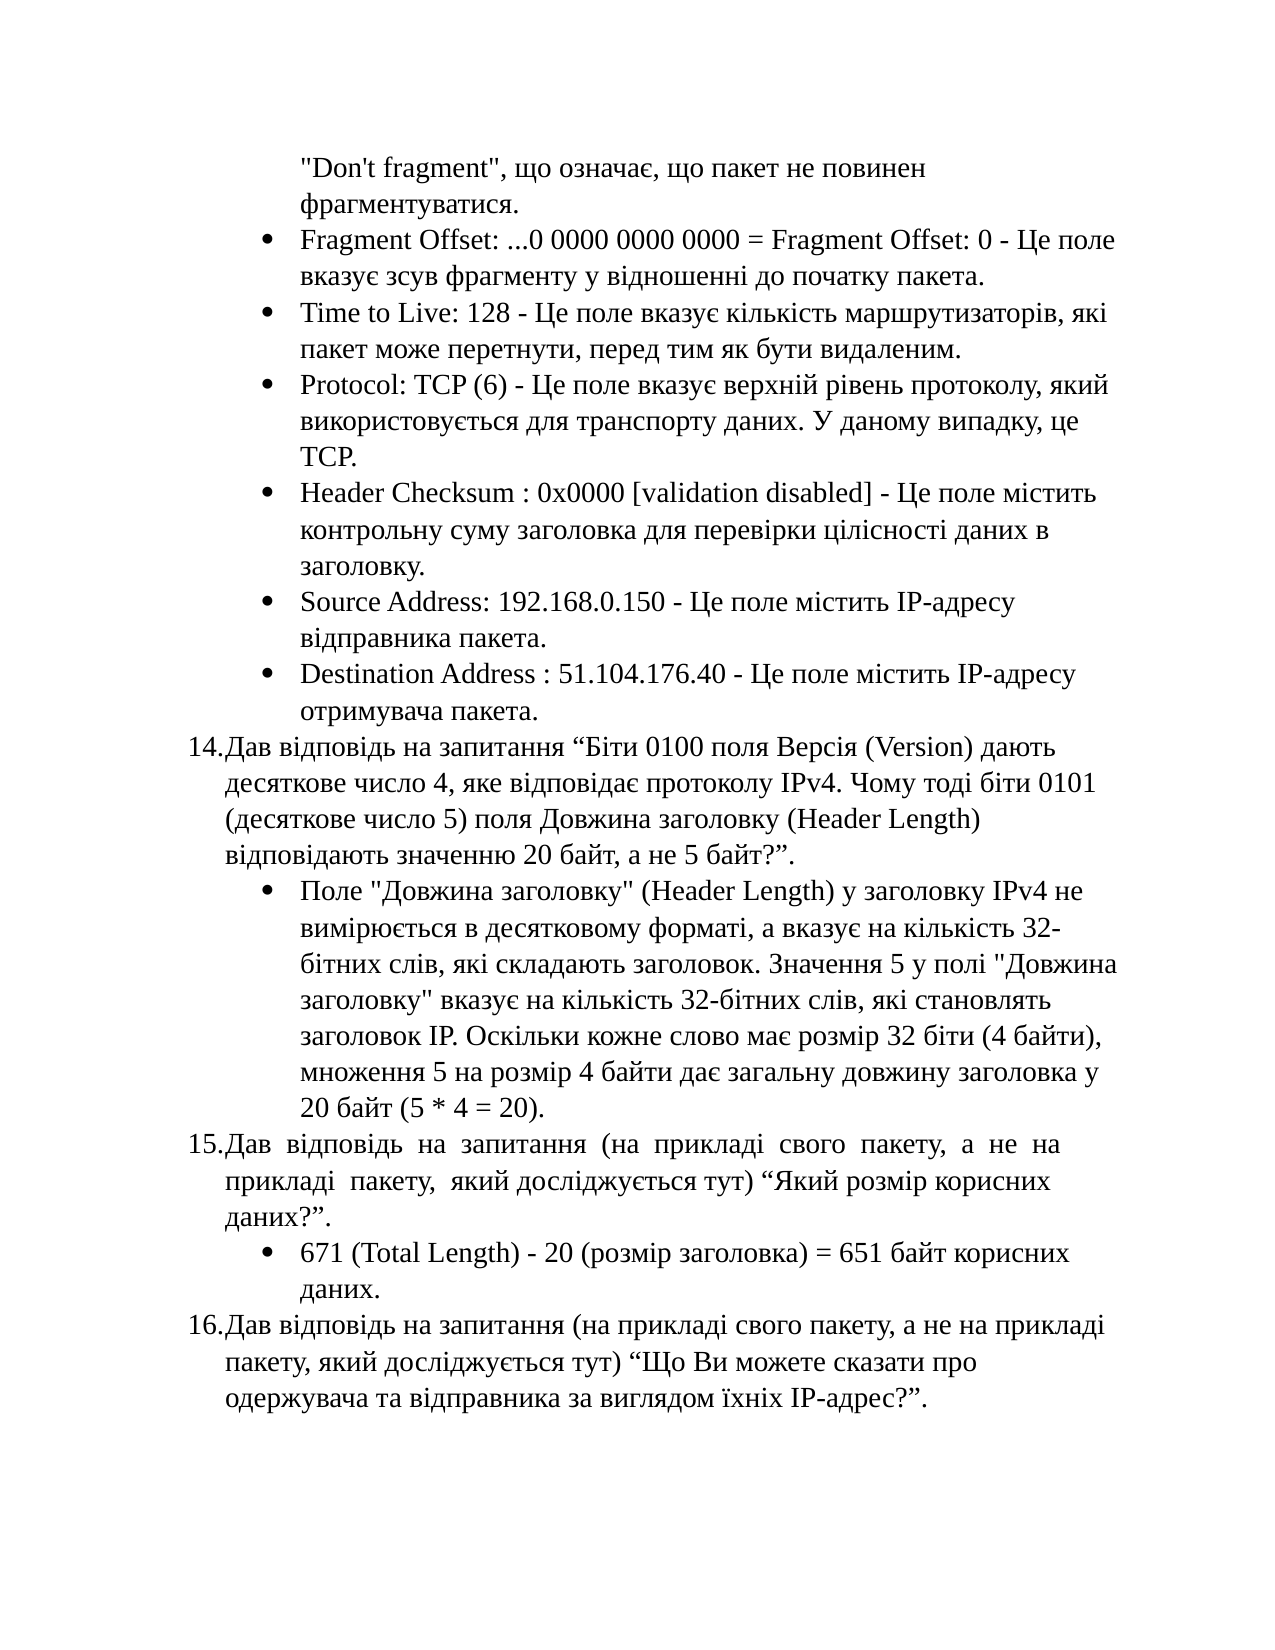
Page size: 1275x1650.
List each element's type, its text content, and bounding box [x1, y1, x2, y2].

list Header Checksum : 0x0000 [validation disabled] - Це поле містить контрольну суму заголовка для перевірки цілісності даних в заголовку. [262, 476, 1125, 582]
list Дав відповідь на запитання “Біти 0100 поля Версія (Version) дають десяткове число 4, яке відповідає протоколу IPv4. Чому тоді біти 0101 (десяткове число 5) поля Довжина заголовку (Header Length) відповідають значенню 20 байт, а не 5 байт?”. [187, 729, 1125, 871]
list Time to Live: 128 - Це поле вказує кількість маршрутизаторів, які пакет може перетнути, перед тим як бути видаленим. [262, 295, 1125, 364]
list Source Address: 192.168.0.150 - Це поле містить IP-адресу відправника пакета. [262, 584, 1125, 654]
list 671 (Total Length) - 20 (розмір заголовка) = 651 байт корисних даних. [262, 1235, 1125, 1305]
list Дав відповідь на запитання (на прикладі свого пакету, а не на прикладі пакету, який досліджується тут) “Що Ви можете сказати про одержувача та відправника за виглядом їхніх ІР-адрес?”. [187, 1307, 1125, 1413]
list Destination Address : 51.104.176.40 - Це поле містить IP-адресу отримувача пакета. [262, 657, 1125, 726]
list Поле "Довжина заголовку" (Header Length) у заголовку IPv4 не вимірюється в десятковому форматі, а вказує на кількість 32-бітних слів, які складають заголовок. Значення 5 у полі "Довжина заголовку" вказує на кількість 32-бітних слів, які становлять заголовок IP. Оскільки кожне слово має розмір 32 біти (4 байти), множення 5 на розмір 4 байти дає загальну довжину заголовка у 20 байт (5 * 4 = 20). [262, 873, 1125, 1124]
list Дав відповідь на запитання (на прикладі свого пакету, а не на прикладі пакету, який досліджується тут) “Який розмір корисних даних?”. [187, 1127, 1125, 1232]
list Protocol: TCP (6) - Це поле вказує верхній рівень протоколу, який використовується для транспорту даних. У даному випадку, це TCP. [262, 367, 1125, 473]
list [262, 150, 1125, 220]
list Fragment Offset: ...0 0000 0000 0000 = Fragment Offset: 0 - Це поле вказує зсув фрагменту у відношенні до початку пакета. [262, 222, 1125, 292]
